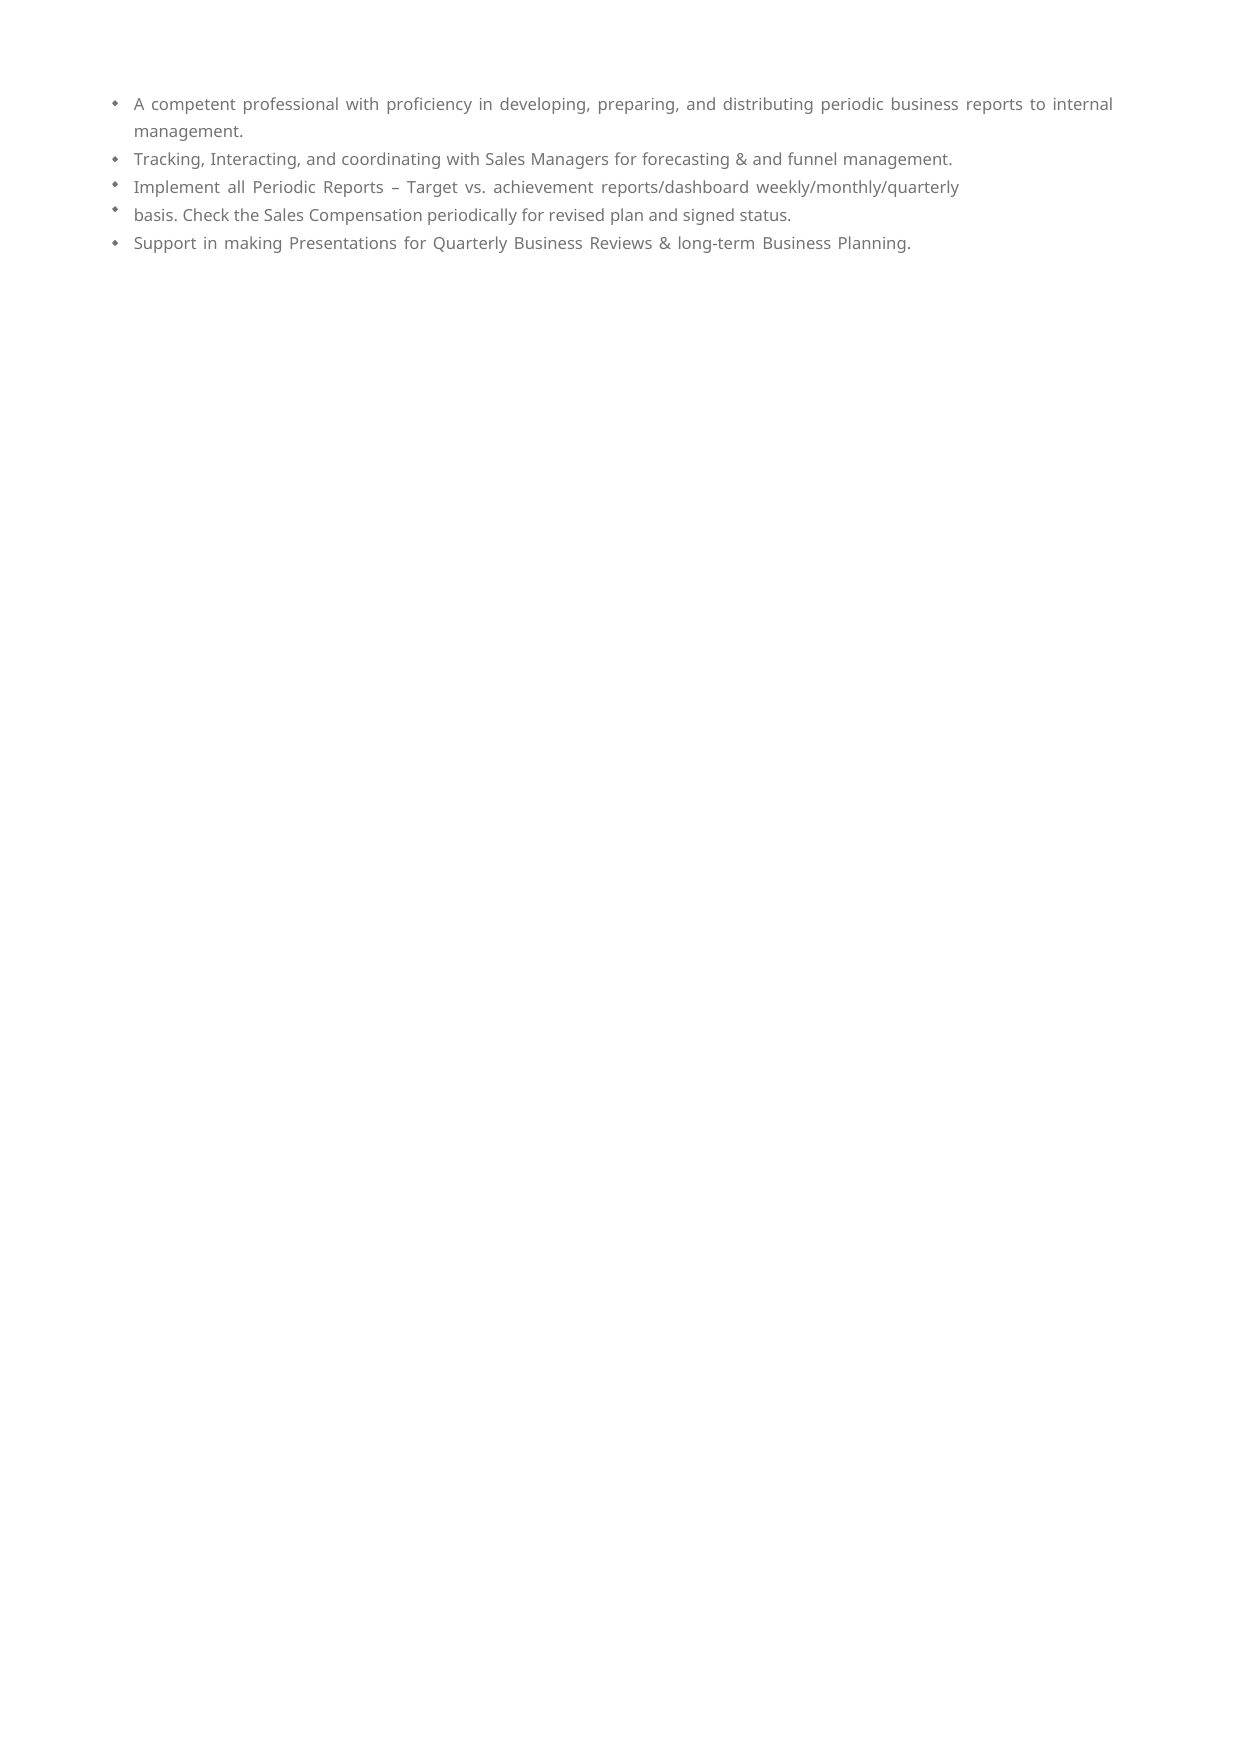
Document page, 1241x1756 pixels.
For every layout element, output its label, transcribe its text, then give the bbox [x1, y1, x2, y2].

text A competent professional with proficiency in developing, preparing, and distributing periodic business reports to internal management. [133, 92, 1119, 143]
text Tracking, Interacting, and coordinating with Sales Managers for forecasting & and funnel management. Implement all Periodic Reports – Target vs. achievement reports/dashboard weekly/monthly/quarterly basis. Check the Sales Compensation periodically for revised plan and signed status. [133, 148, 980, 227]
text Support in making Presentations for Quarterly Business Reviews & long-term Business Planning. [133, 232, 1203, 254]
